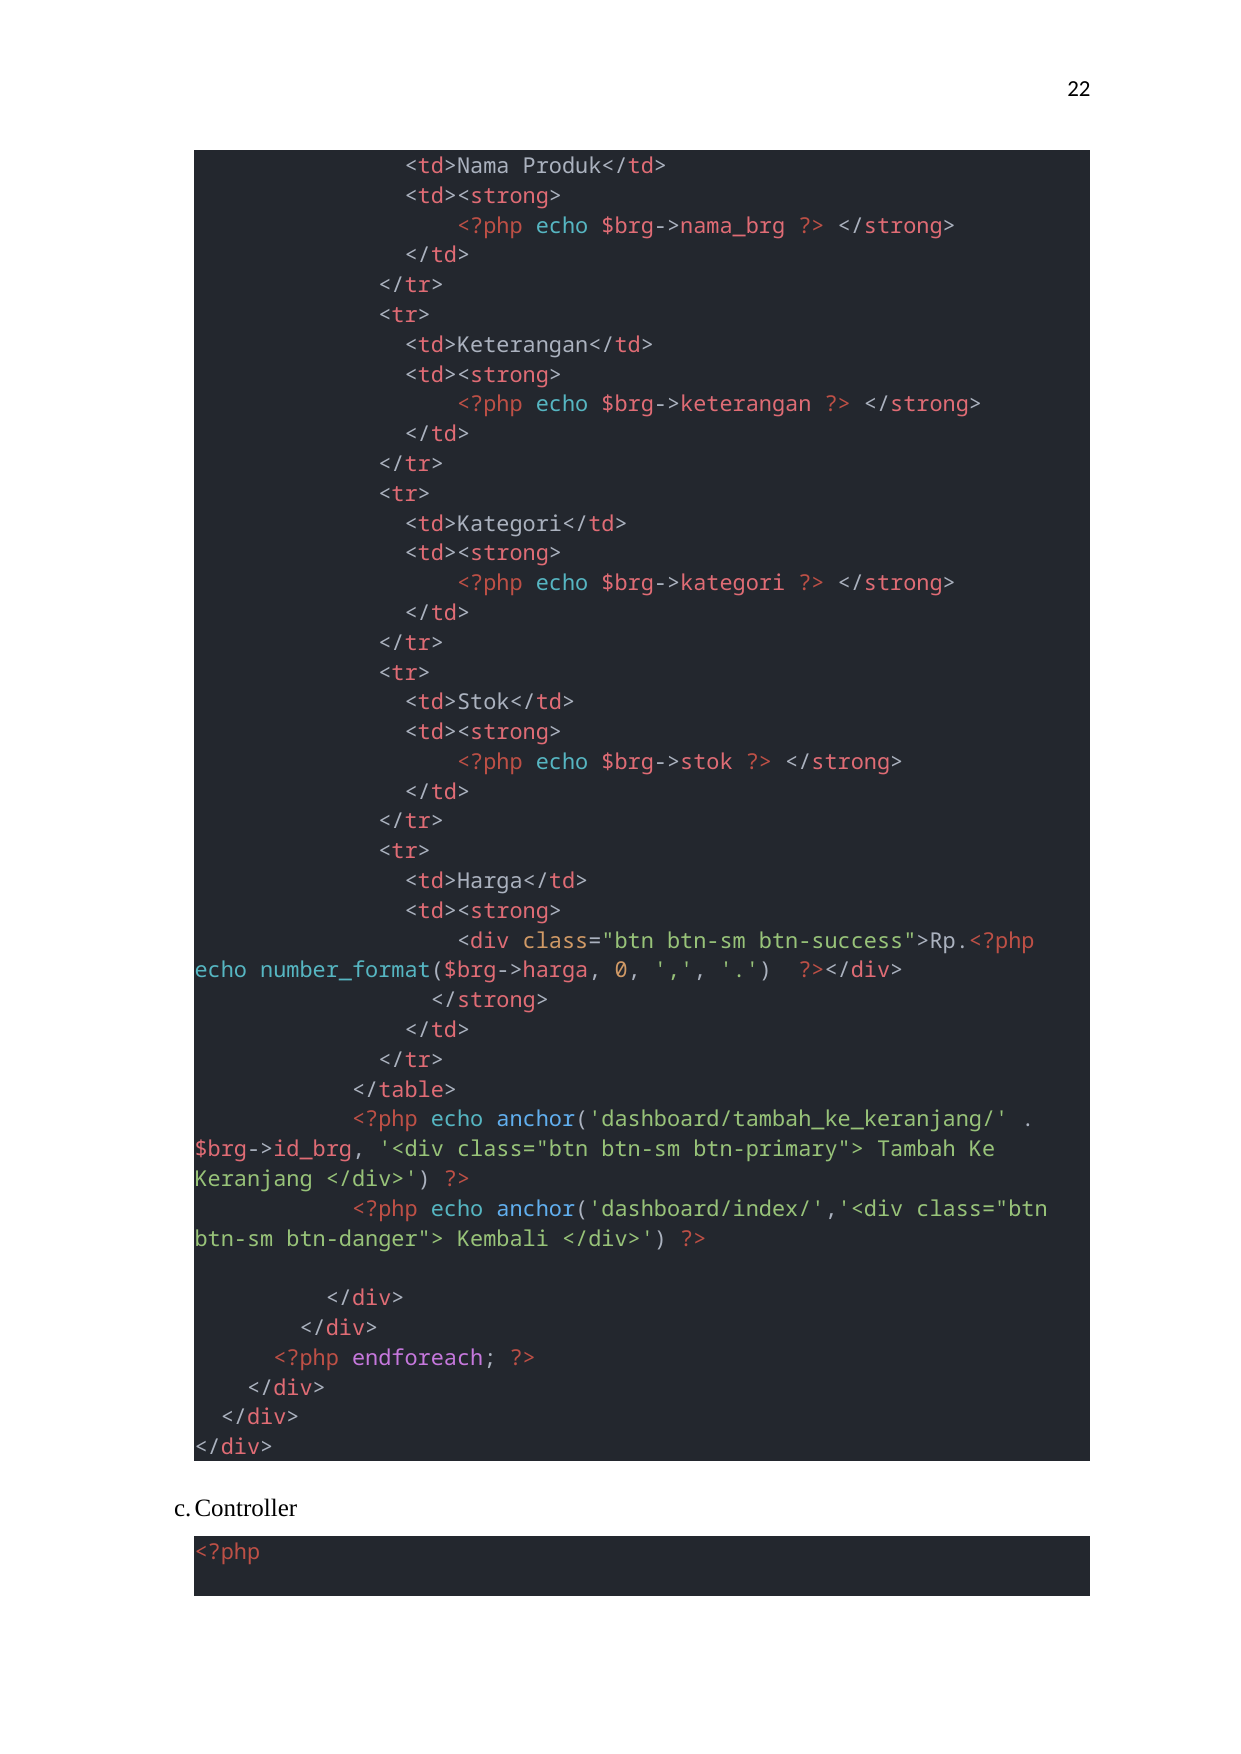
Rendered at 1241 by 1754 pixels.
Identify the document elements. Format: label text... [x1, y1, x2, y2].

text <td>Kategori</td> [194, 507, 1090, 537]
text <td>Nama Produk</td> [194, 150, 1090, 180]
text <td><strong> [194, 180, 1090, 209]
text </div> [194, 1401, 1090, 1431]
text </td> [194, 597, 1090, 627]
list Controller [174, 1493, 1090, 1522]
text </strong> [194, 984, 1090, 1014]
text </td> [194, 418, 1090, 448]
text </tr> [194, 448, 1090, 478]
text <td><strong> [194, 716, 1090, 746]
text </div> [194, 1371, 1090, 1401]
text <tr> [194, 656, 1090, 686]
text <?php echo $brg->keterangan ?> </strong> [194, 388, 1090, 418]
text </tr> [194, 1044, 1090, 1073]
text <?php [194, 1536, 1090, 1566]
text </div> [194, 1431, 1090, 1461]
text </tr> [194, 627, 1090, 656]
text <td>Keterangan</td> [194, 329, 1090, 358]
text <?php echo anchor('dashboard/index/','<div class="btn btn-sm btn-danger"> Kembali </div>') ?> [194, 1193, 1090, 1252]
text <?php echo $brg->nama_brg ?> </strong> [194, 209, 1090, 239]
text </div> [194, 1282, 1090, 1312]
text </td> [194, 1014, 1090, 1044]
text <td><strong> [194, 537, 1090, 567]
text <div class="btn btn-sm btn-success">Rp.<?php echo number_format($brg->harga, 0, ',', '.') ?></div> [194, 924, 1090, 984]
text <?php echo $brg->stok ?> </strong> [194, 746, 1090, 776]
text <td><strong> [194, 358, 1090, 388]
text <tr> [194, 299, 1090, 329]
text <tr> [194, 835, 1090, 865]
text </td> [194, 776, 1090, 805]
text <?php echo anchor('dashboard/tambah_ke_keranjang/' . $brg->id_brg, '<div class="btn btn-sm btn-primary"> Tambah Ke Keranjang </div>') ?> [194, 1103, 1090, 1193]
text </tr> [194, 269, 1090, 299]
text </div> [194, 1312, 1090, 1342]
text <?php echo $brg->kategori ?> </strong> [194, 567, 1090, 597]
text <?php endforeach; ?> [194, 1342, 1090, 1371]
text <td>Harga</td> [194, 865, 1090, 895]
text <td>Stok</td> [194, 686, 1090, 716]
text </td> [194, 239, 1090, 269]
text <td><strong> [194, 895, 1090, 924]
text <tr> [194, 478, 1090, 507]
text </tr> [194, 805, 1090, 835]
text </table> [194, 1073, 1090, 1103]
